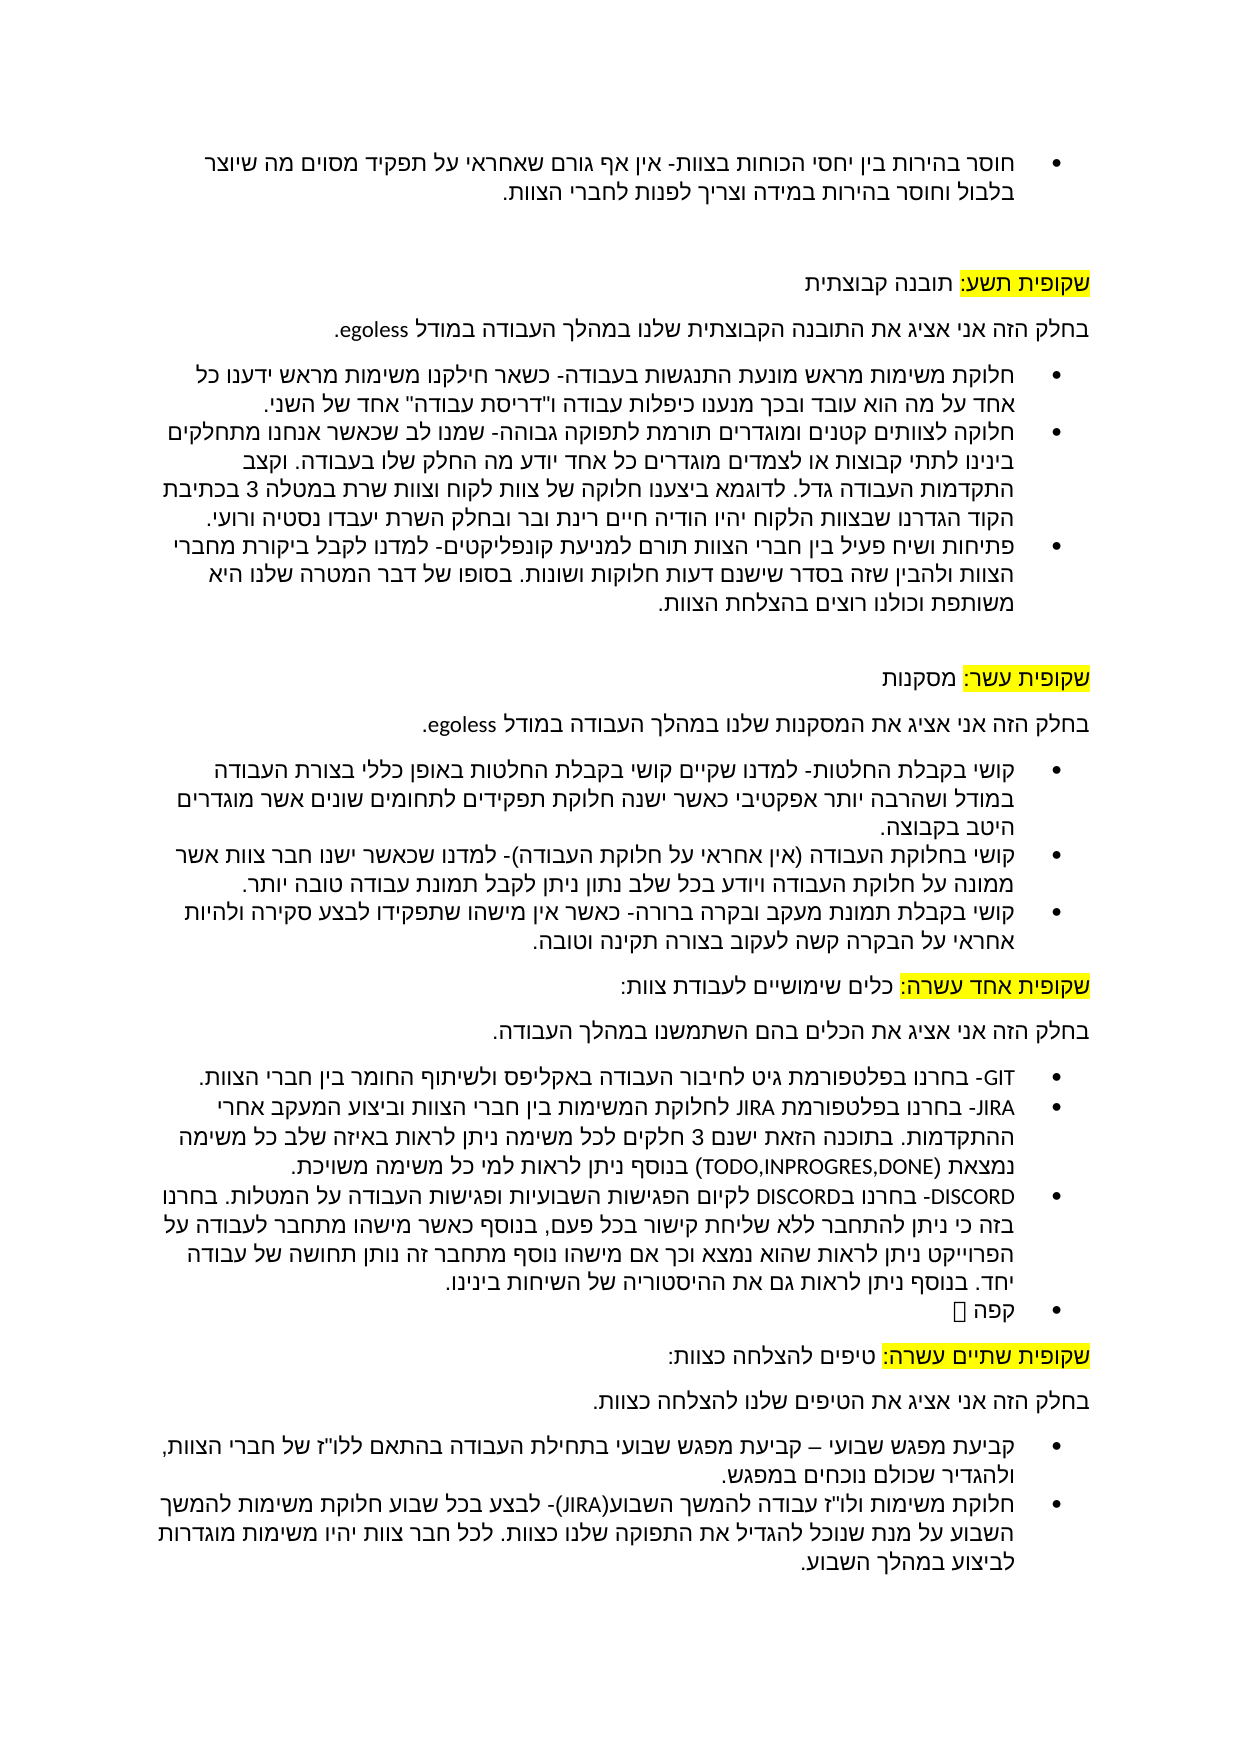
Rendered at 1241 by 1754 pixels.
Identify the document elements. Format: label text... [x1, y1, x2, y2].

list קפה [150, 1297, 1053, 1324]
list GIT- בחרנו בפלטפורמת גיט לחיבור העבודה באקליפס ולשיתוף החומר בין חברי הצוות. [150, 1063, 1053, 1091]
text בחלק הזה אני אציג את הכלים בהם השתמשנו במהלך העבודה. [150, 1018, 1090, 1044]
list קביעת מפגש שבועי – קביעת מפגש שבועי בתחילת העבודה בהתאם ללו"ז של חברי הצוות, ולהגדיר שכולם נוכחים במפגש. [150, 1433, 1053, 1488]
list חלוקת משימות מראש מונעת התנגשות בעבודה- כשאר חילקנו משימות מראש ידענו כל אחד על מה הוא עובד ובכך מנענו כיפלות עבודה ו"דריסת עבודה" אחד של השני. [150, 362, 1053, 417]
list קושי בקבלת תמונת מעקב ובקרה ברורה- כאשר אין מישהו שתפקידו לבצע סקירה ולהיות אחראי על הבקרה קשה לעקוב בצורה תקינה וטובה. [150, 899, 1053, 954]
text שקופית שתיים עשרה: טיפים להצלחה כצוות: [150, 1343, 882, 1369]
list חלוקה לצוותים קטנים ומוגדרים תורמת לתפוקה גבוהה- שמנו לב שכאשר אנחנו מתחלקים בינינו לתתי קבוצות או לצמדים מוגדרים כל אחד יודע מה החלק שלו בעבודה. וקצב התקדמות העבודה גדל. לדוגמא ביצענו חלוקה של צוות לקוח וצוות שרת במטלה 3 בכתיבת הקוד הגדרנו שבצוות הלקוח יהיו הודיה חיים רינת ובר ובחלק השרת יעבדו נסטיה ורועי. [150, 419, 1053, 531]
text בחלק הזה אני אציג את המסקנות שלנו במהלך העבודה במודל egoless. [150, 710, 1090, 738]
text שקופית אחד עשרה: כלים שימושיים לעבודת צוות: [150, 973, 900, 999]
list חוסר בהירות בין יחסי הכוחות בצוות- אין אף גורם שאחראי על תפקיד מסוים מה שיוצר בלבול וחוסר בהירות במידה וצריך לפנות לחברי הצוות. [150, 150, 1053, 205]
list JIRA- בחרנו בפלטפורמת JIRA לחלוקת המשימות בין חברי הצוות וביצוע המעקב אחרי ההתקדמות. בתוכנה הזאת ישנם 3 חלקים לכל משימה ניתן לראות באיזה שלב כל משימה נמצאת (TODO,INPROGRES,DONE) בנוסף ניתן לראות למי כל משימה משויכת. [150, 1093, 1053, 1180]
text שקופית תשע: תובנה קבוצתית [150, 270, 960, 297]
text שקופית עשר: מסקנות [150, 665, 963, 692]
list פתיחות ושיח פעיל בין חברי הצוות תורם למניעת קונפליקטים- למדנו לקבל ביקורת מחברי הצוות ולהבין שזה בסדר שישנם דעות חלוקות ושונות. בסופו של דבר המטרה שלנו היא משותפת וכולנו רוצים בהצלחת הצוות. [150, 533, 1053, 616]
list חלוקת משימות ולו"ז עבודה להמשך השבוע(JIRA)- לבצע בכל שבוע חלוקת משימות להמשך השבוע על מנת שנוכל להגדיל את התפוקה שלנו כצוות. לכל חבר צוות יהיו משימות מוגדרות לביצוע במהלך השבוע. [150, 1490, 1053, 1575]
list קושי בחלוקת העבודה (אין אחראי על חלוקת העבודה)- למדנו שכאשר ישנו חבר צוות אשר ממונה על חלוקת העבודה ויודע בכל שלב נתון ניתן לקבל תמונת עבודה טובה יותר. [150, 842, 1053, 897]
text בחלק הזה אני אציג את הטיפים שלנו להצלחה כצוות. [150, 1388, 1090, 1414]
text בחלק הזה אני אציג את התובנה הקבוצתית שלנו במהלך העבודה במודל egoless. [150, 316, 1090, 343]
list DISCORD- בחרנו בDISCORD לקיום הפגישות השבועיות ופגישות העבודה על המטלות. בחרנו בזה כי ניתן להתחבר ללא שליחת קישור בכל פעם, בנוסף כאשר מישהו מתחבר לעבודה על הפרוייקט ניתן לראות שהוא נמצא וכך אם מישהו נוסף מתחבר זה נותן תחושה של עבודה יחד. בנוסף ניתן לראות גם את ההיסטוריה של השיחות בינינו. [150, 1182, 1053, 1295]
list קושי בקבלת החלטות- למדנו שקיים קושי בקבלת החלטות באופן כללי בצורת העבודה במודל ושהרבה יותר אפקטיבי כאשר ישנה חלוקת תפקידים לתחומים שונים אשר מוגדרים היטב בקבוצה. [150, 757, 1053, 840]
